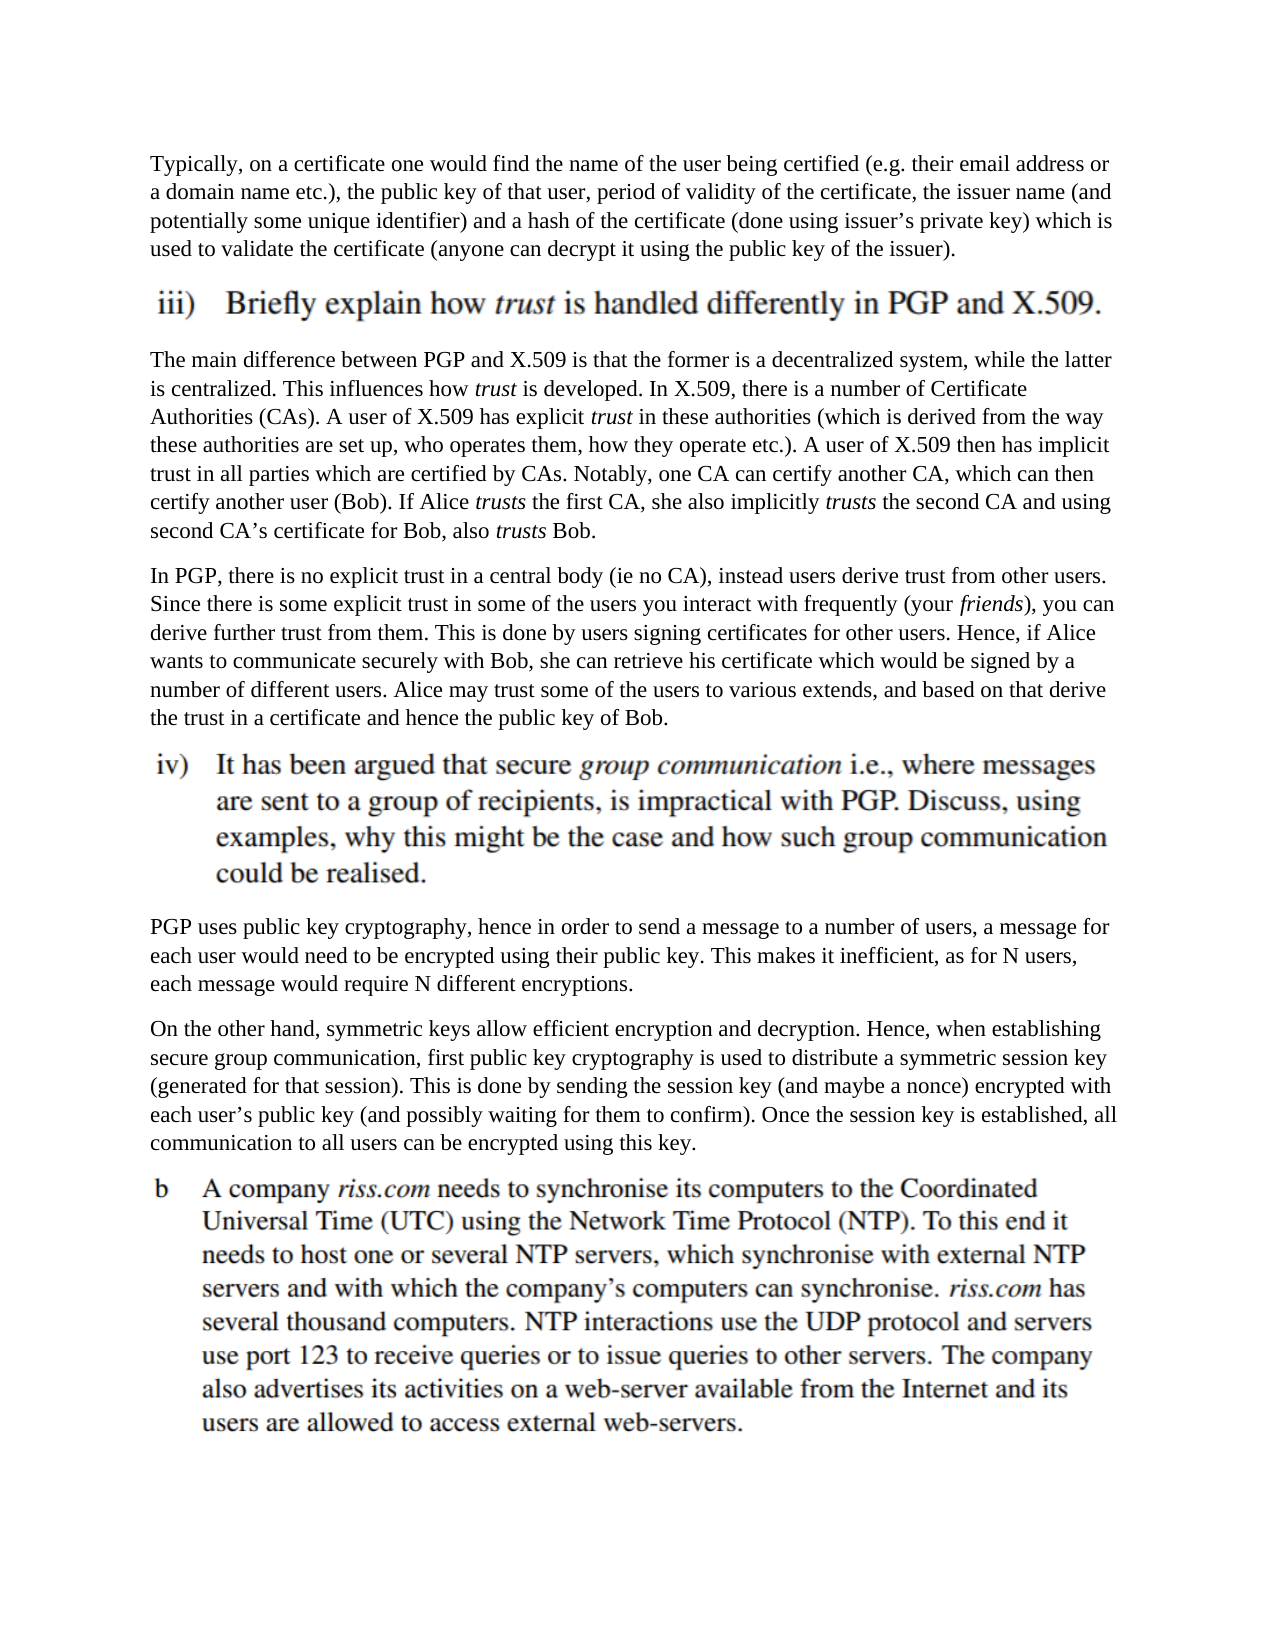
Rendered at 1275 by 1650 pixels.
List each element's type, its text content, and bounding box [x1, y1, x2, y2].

text Typically, on a certificate one would find the name of the user being certified (e.g. their email address or a domain name etc.), the public key of that user, period of validity of the certificate, the issuer name (and potentially some unique identifier) and a hash of the certificate (done using issuer’s private key) which is used to validate the certificate (anyone can decrypt it using the public key of the issuer). [150, 150, 1125, 262]
picture [150, 280, 1125, 328]
text PGP uses public key cryptography, hence in order to send a message to a number of users, a message for each user would need to be encrypted using their public key. This makes it inefficient, as for N users, each message would require N different encryptions. [150, 913, 1125, 997]
text On the other hand, symmetric keys allow efficient encryption and decryption. Hence, when establishing secure group communication, first public key cryptography is used to distribute a symmetric session key (generated for that session). This is done by sending the session key (and maybe a nonce) encrypted with each user’s public key (and possibly waiting for them to confirm). Once the session key is established, all communication to all users can be encrypted using this key. [150, 1015, 1125, 1155]
text In PGP, there is no explicit trust in a central body (ie no CA), instead users derive trust from other users. Since there is some explicit trust in some of the users you interact with frequently (your friends), you can derive further trust from them. This is done by users signing certificates for other users. Hence, if Alice wants to communicate securely with Bob, she can retrieve his certificate which would be signed by a number of different users. Alice may trust some of the users to various extends, and based on that derive the trust in a certificate and hence the public key of Bob. [150, 562, 1125, 730]
text The main difference between PGP and X.509 is that the former is a decentralized system, while the latter is centralized. This influences how trust is developed. In X.509, there is a number of Certificate Authorities (CAs). A user of X.509 has explicit trust in these authorities (which is derived from the way these authorities are set up, who operates them, how they operate etc.). A user of X.509 then has implicit trust in all parties which are certified by CAs. Notably, one CA can certify another CA, which can then certify another user (Bob). If Alice trusts the first CA, she also implicitly trusts the second CA and using second CA’s certificate for Bob, also trusts Bob. [150, 346, 1125, 543]
picture [150, 1174, 1125, 1445]
picture [150, 749, 1125, 895]
